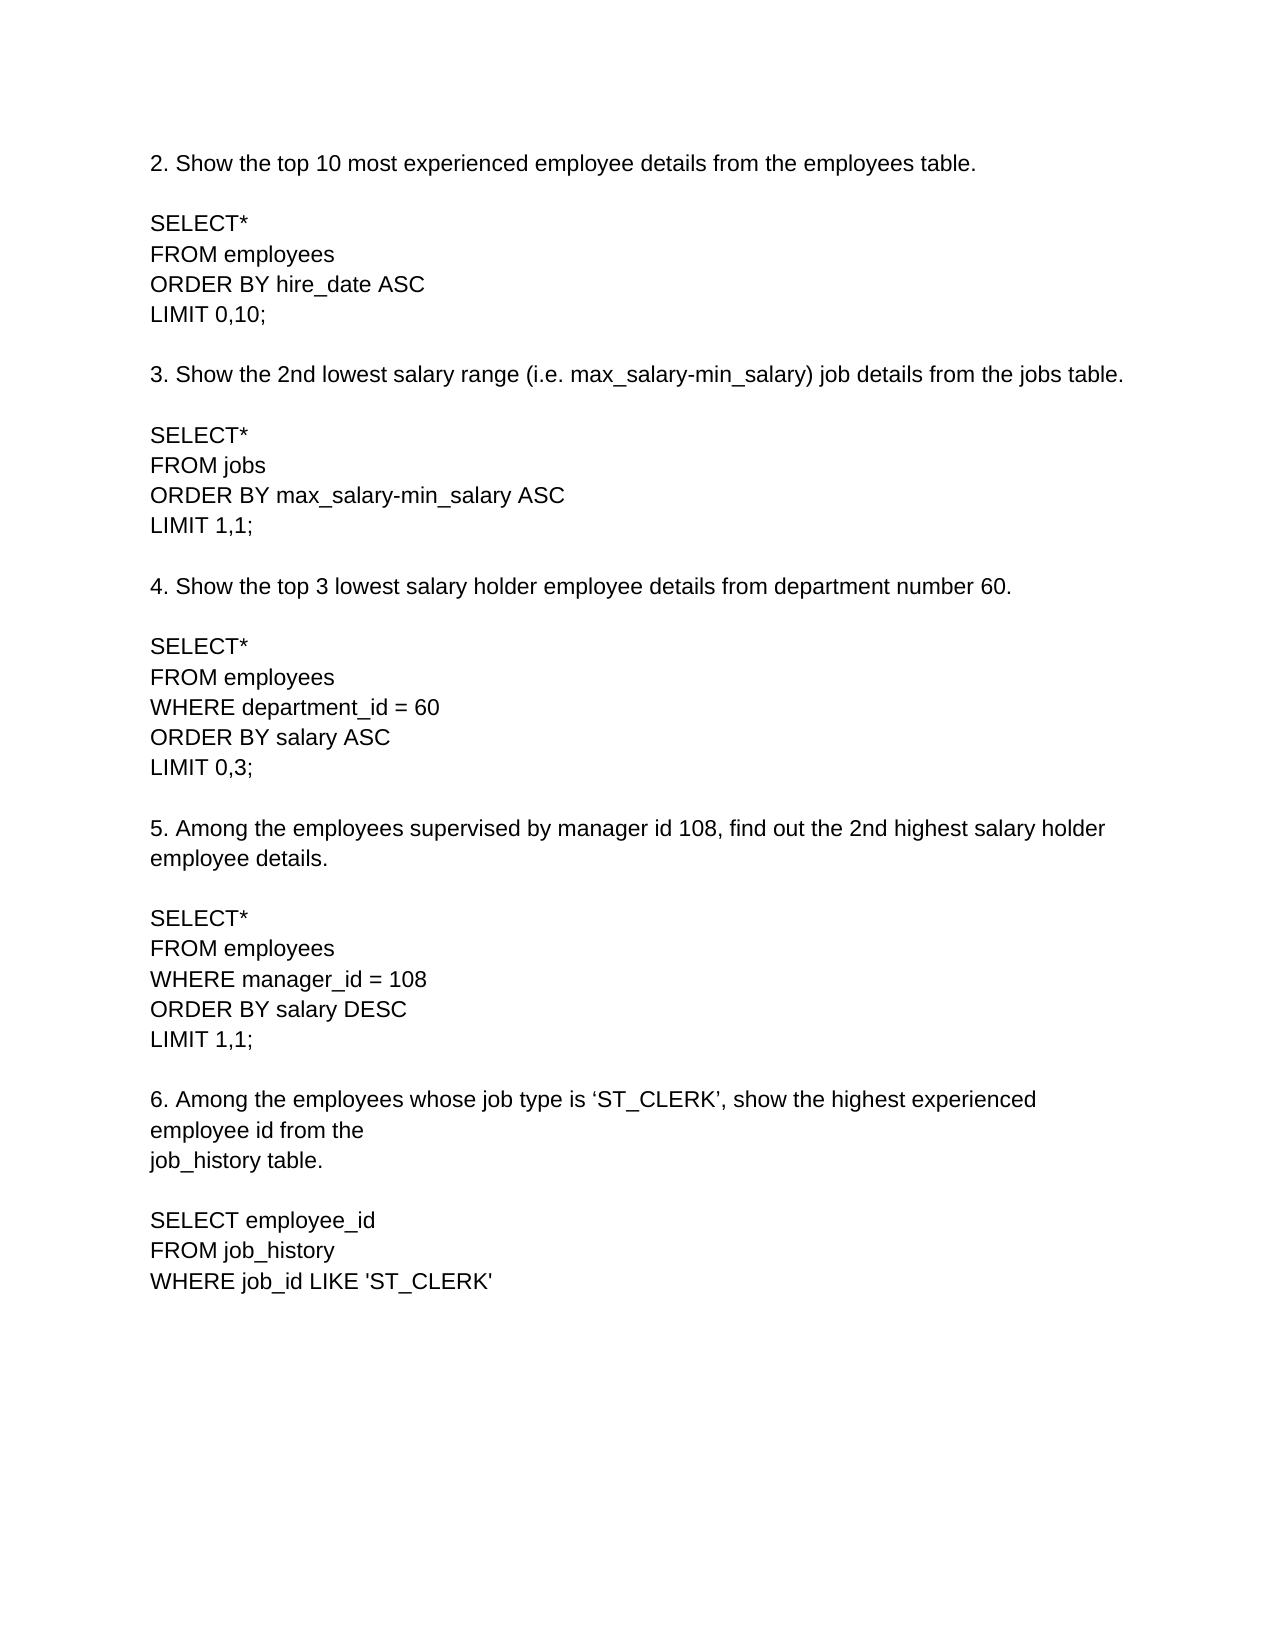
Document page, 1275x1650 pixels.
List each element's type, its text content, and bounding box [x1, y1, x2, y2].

text 4. Show the top 3 lowest salary holder employee details from department number 60. [150, 573, 1125, 599]
text ORDER BY salary DESC [150, 996, 1125, 1022]
text FROM employees [150, 241, 1125, 267]
text 2. Show the top 10 most experienced employee details from the employees table. [150, 150, 1125, 176]
text LIMIT 1,1; [150, 512, 1125, 539]
text SELECT* [150, 633, 1125, 660]
text job_history table. [150, 1147, 1125, 1173]
text SELECT employee_id [150, 1207, 1125, 1234]
text LIMIT 0,3; [150, 754, 1125, 781]
text SELECT* [150, 422, 1125, 448]
text WHERE job_id LIKE 'ST_CLERK' [150, 1268, 1125, 1294]
text ORDER BY salary ASC [150, 724, 1125, 750]
text LIMIT 1,1; [150, 1026, 1125, 1052]
text FROM employees [150, 935, 1125, 962]
text FROM jobs [150, 452, 1125, 478]
text WHERE department_id = 60 [150, 694, 1125, 720]
text 5. Among the employees supervised by manager id 108, find out the 2nd highest salary holder employee details. [150, 814, 1125, 871]
text ORDER BY max_salary-min_salary ASC [150, 482, 1125, 509]
text WHERE manager_id = 108 [150, 966, 1125, 992]
text 6. Among the employees whose job type is ‘ST_CLERK’, show the highest experienced employee id from the [150, 1086, 1125, 1143]
text SELECT* [150, 210, 1125, 237]
text ORDER BY hire_date ASC [150, 271, 1125, 297]
text FROM employees [150, 663, 1125, 690]
text LIMIT 0,10; [150, 301, 1125, 327]
text SELECT* [150, 905, 1125, 932]
text FROM job_history [150, 1237, 1125, 1264]
text 3. Show the 2nd lowest salary range (i.e. max_salary-min_salary) job details from the jobs table. [150, 361, 1125, 388]
